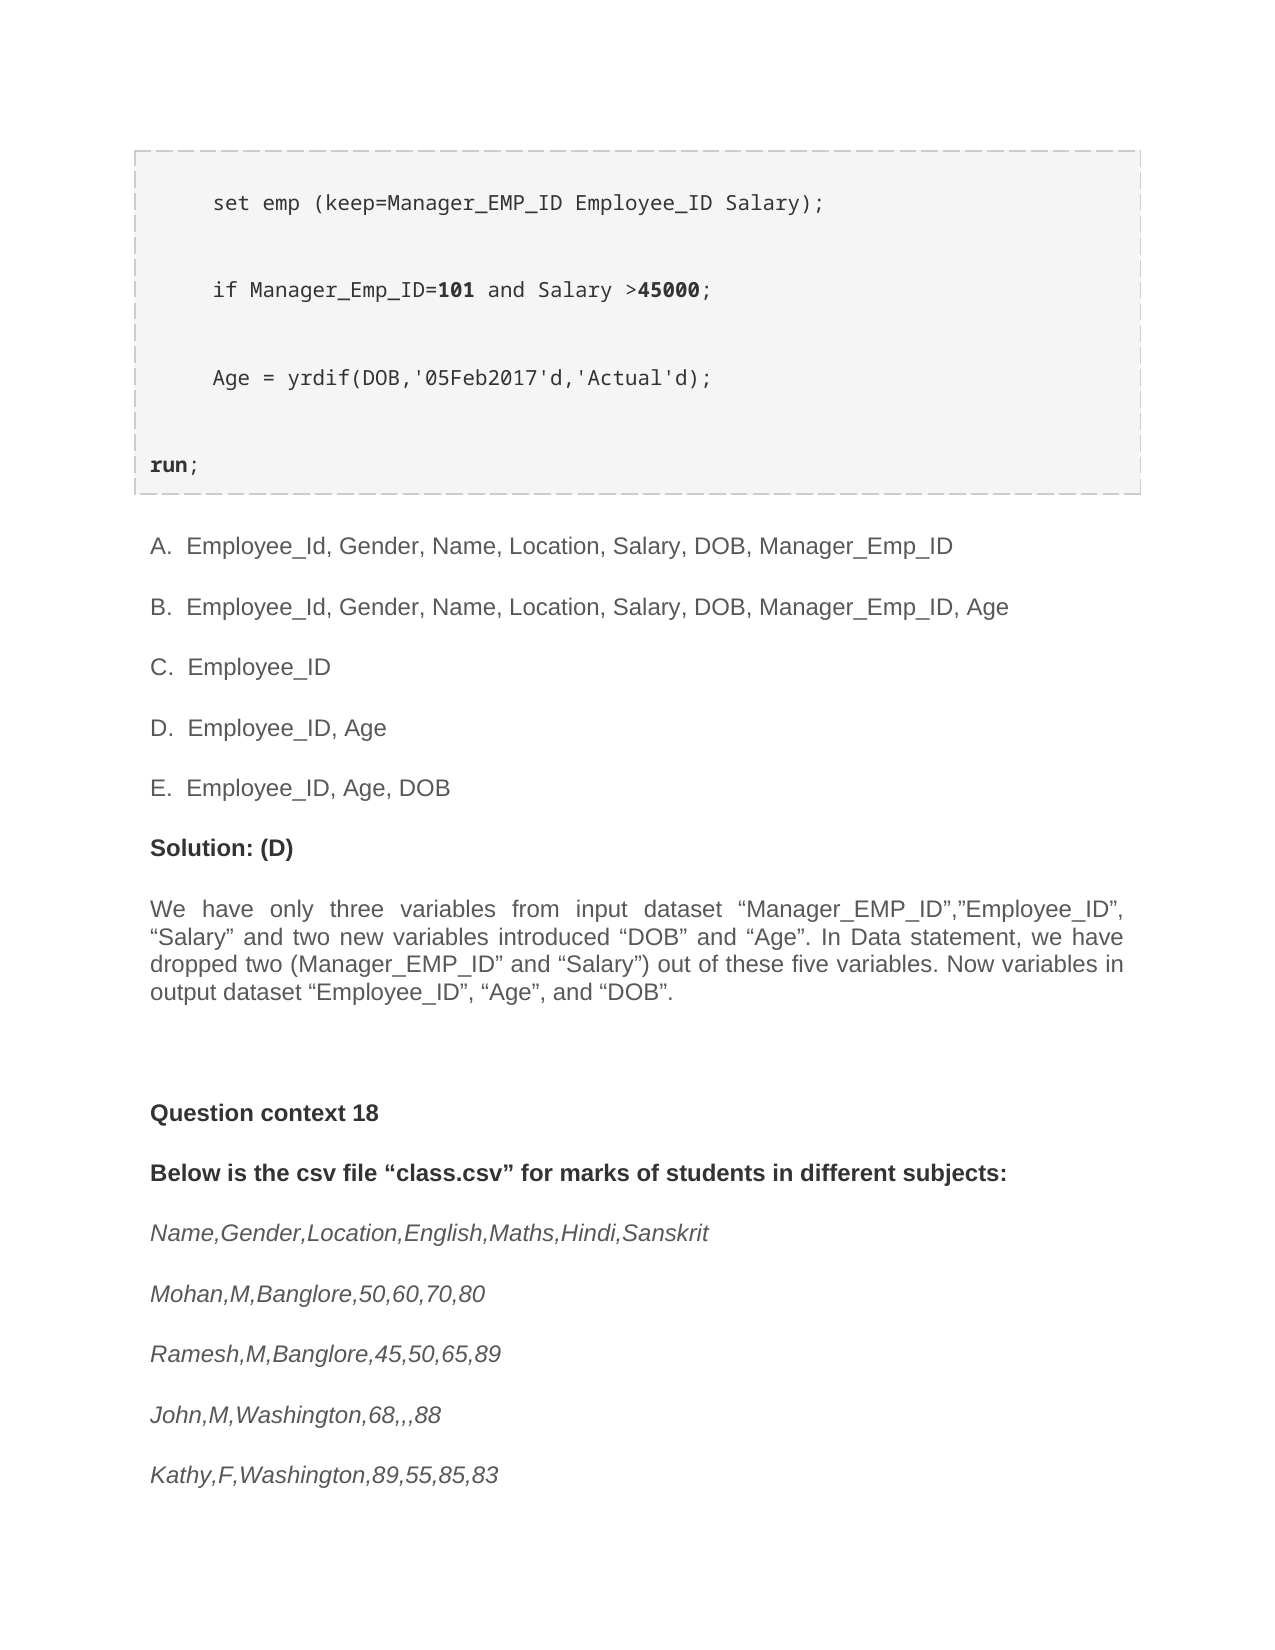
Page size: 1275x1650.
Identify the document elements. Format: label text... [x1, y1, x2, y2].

text set emp (keep=Manager_EMP_ID Employee_ID Salary); [134, 150, 1141, 216]
text A. Employee_Id, Gender, Name, Location, Salary, DOB, Manager_Emp_ID [150, 532, 1125, 560]
text Ramesh,M,Banglore,45,50,65,89 [150, 1340, 1125, 1368]
text run; [134, 412, 1141, 495]
text Kathy,F,Washington,89,55,85,83 [150, 1461, 1125, 1488]
text C. Employee_ID [150, 653, 1125, 681]
text if Manager_Emp_ID=101 and Salary >45000; [134, 237, 1141, 304]
text E. Employee_ID, Age, DOB [150, 774, 1125, 802]
text Mohan,M,Banglore,50,60,70,80 [150, 1280, 1125, 1307]
text Question context 18 [150, 1098, 1125, 1126]
text Below is the csv file “class.csv” for marks of students in different subjects: [150, 1159, 1125, 1186]
text B. Employee_Id, Gender, Name, Location, Salary, DOB, Manager_Emp_ID, Age [150, 593, 1125, 620]
text Age = yrdif(DOB,'05Feb2017'd,'Actual'd); [134, 325, 1141, 391]
text Solution: (D) [150, 834, 1125, 862]
text D. Employee_ID, Age [150, 713, 1125, 741]
text Name,Gender,Location,English,Maths,Hindi,Sanskrit [150, 1219, 1125, 1247]
text We have only three variables from input dataset “Manager_EMP_ID”,”Employee_ID”, “Salary” and two new variables introduced “DOB” and “Age”. In Data statement, we have dropped two (Manager_EMP_ID” and “Salary”) out of these five variables. Now variables in output dataset “Employee_ID”, “Age”, and “DOB”. [150, 895, 1125, 1005]
text John,M,Washington,68,,,88 [150, 1401, 1125, 1428]
